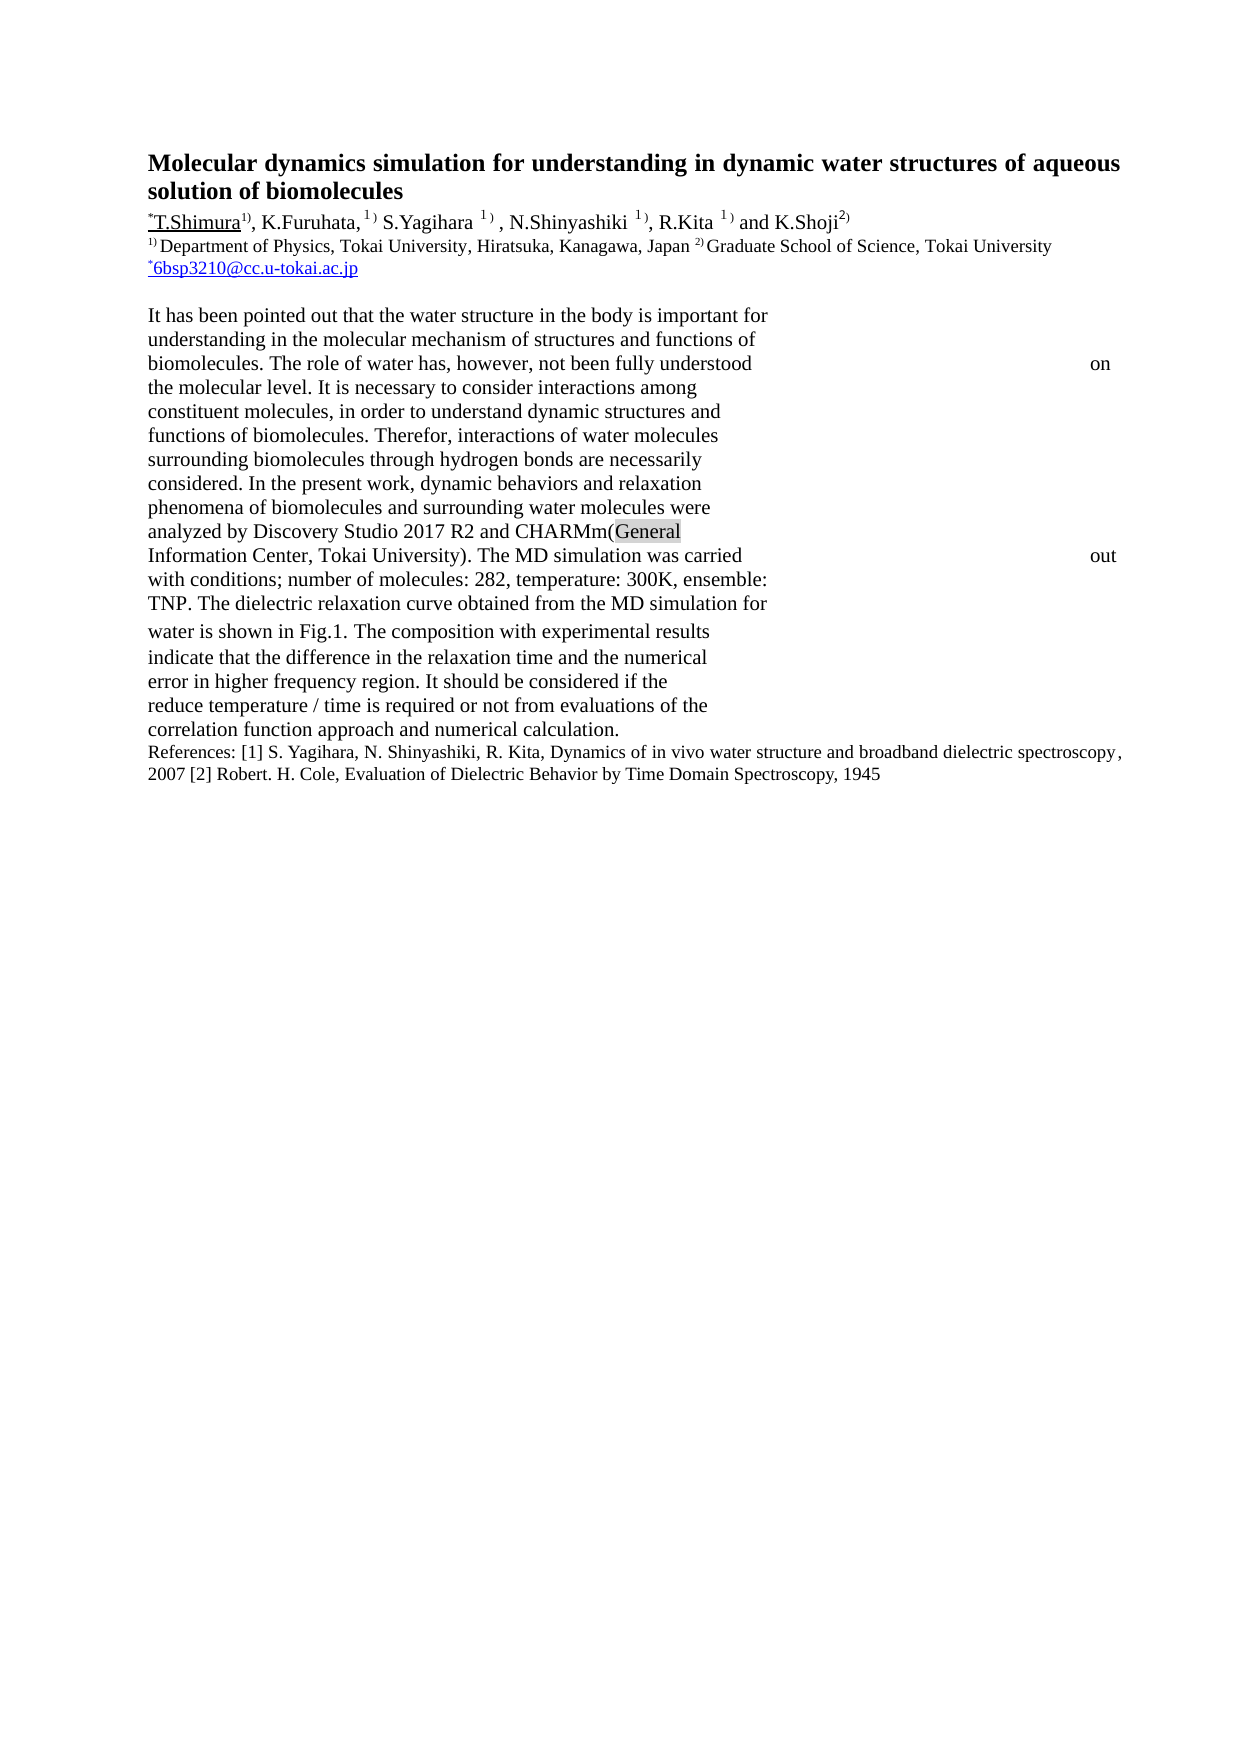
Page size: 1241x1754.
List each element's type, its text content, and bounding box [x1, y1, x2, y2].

text *T.Shimura1), K.Furuhata,１) S.Yagihara１) , N.Shinyashiki１), R.Kita１) and K.Shoji2) [148, 205, 1122, 235]
text Molecular dynamics simulation for understanding in dynamic water structures of aqueous solution of biomolecules [148, 148, 1122, 205]
text It has been pointed out that the water structure in the body is important for understanding in the molecular mechanism of structures and functions of biomolecules. The role of water has, however, not been fully understood on the molecular level. It is necessary to consider interactions among constituent molecules, in order to understand dynamic structures and functions of biomolecules. Therefor, interactions of water molecules surrounding biomolecules through hydrogen bonds are necessarily considered. In the present work, dynamic behaviors and relaxation phenomena of biomolecules and surrounding water molecules were analyzed by Discovery Studio 2017 R2 and CHARMm(General Information Center, Tokai University). The MD simulation was carried out with conditions; number of molecules: 282, temperature: 300K, ensemble: TNP. The dielectric relaxation curve obtained from the MD simulation for water is shown in Fig.1. The composition with experimental results indicate that the difference in the relaxation time and the numerical error in higher frequency region. It should be considered if the reduce temperature / time is required or not from evaluations of the correlation function approach and numerical calculation. [148, 302, 1122, 741]
text 1) Department of Physics, Tokai University, Hiratsuka, Kanagawa, Japan 2) Graduate School of Science, Tokai University [148, 235, 1122, 257]
text *6bsp3210@cc.u-tokai.ac.jp [148, 257, 1122, 278]
text References: [1] S. Yagihara, N. Shinyashiki, R. Kita, Dynamics of in vivo water structure and broadband dielectric spectroscopy, 2007 [2] Robert. H. Cole, Evaluation of Dielectric Behavior by Time Domain Spectroscopy, 1945 [148, 741, 1122, 784]
